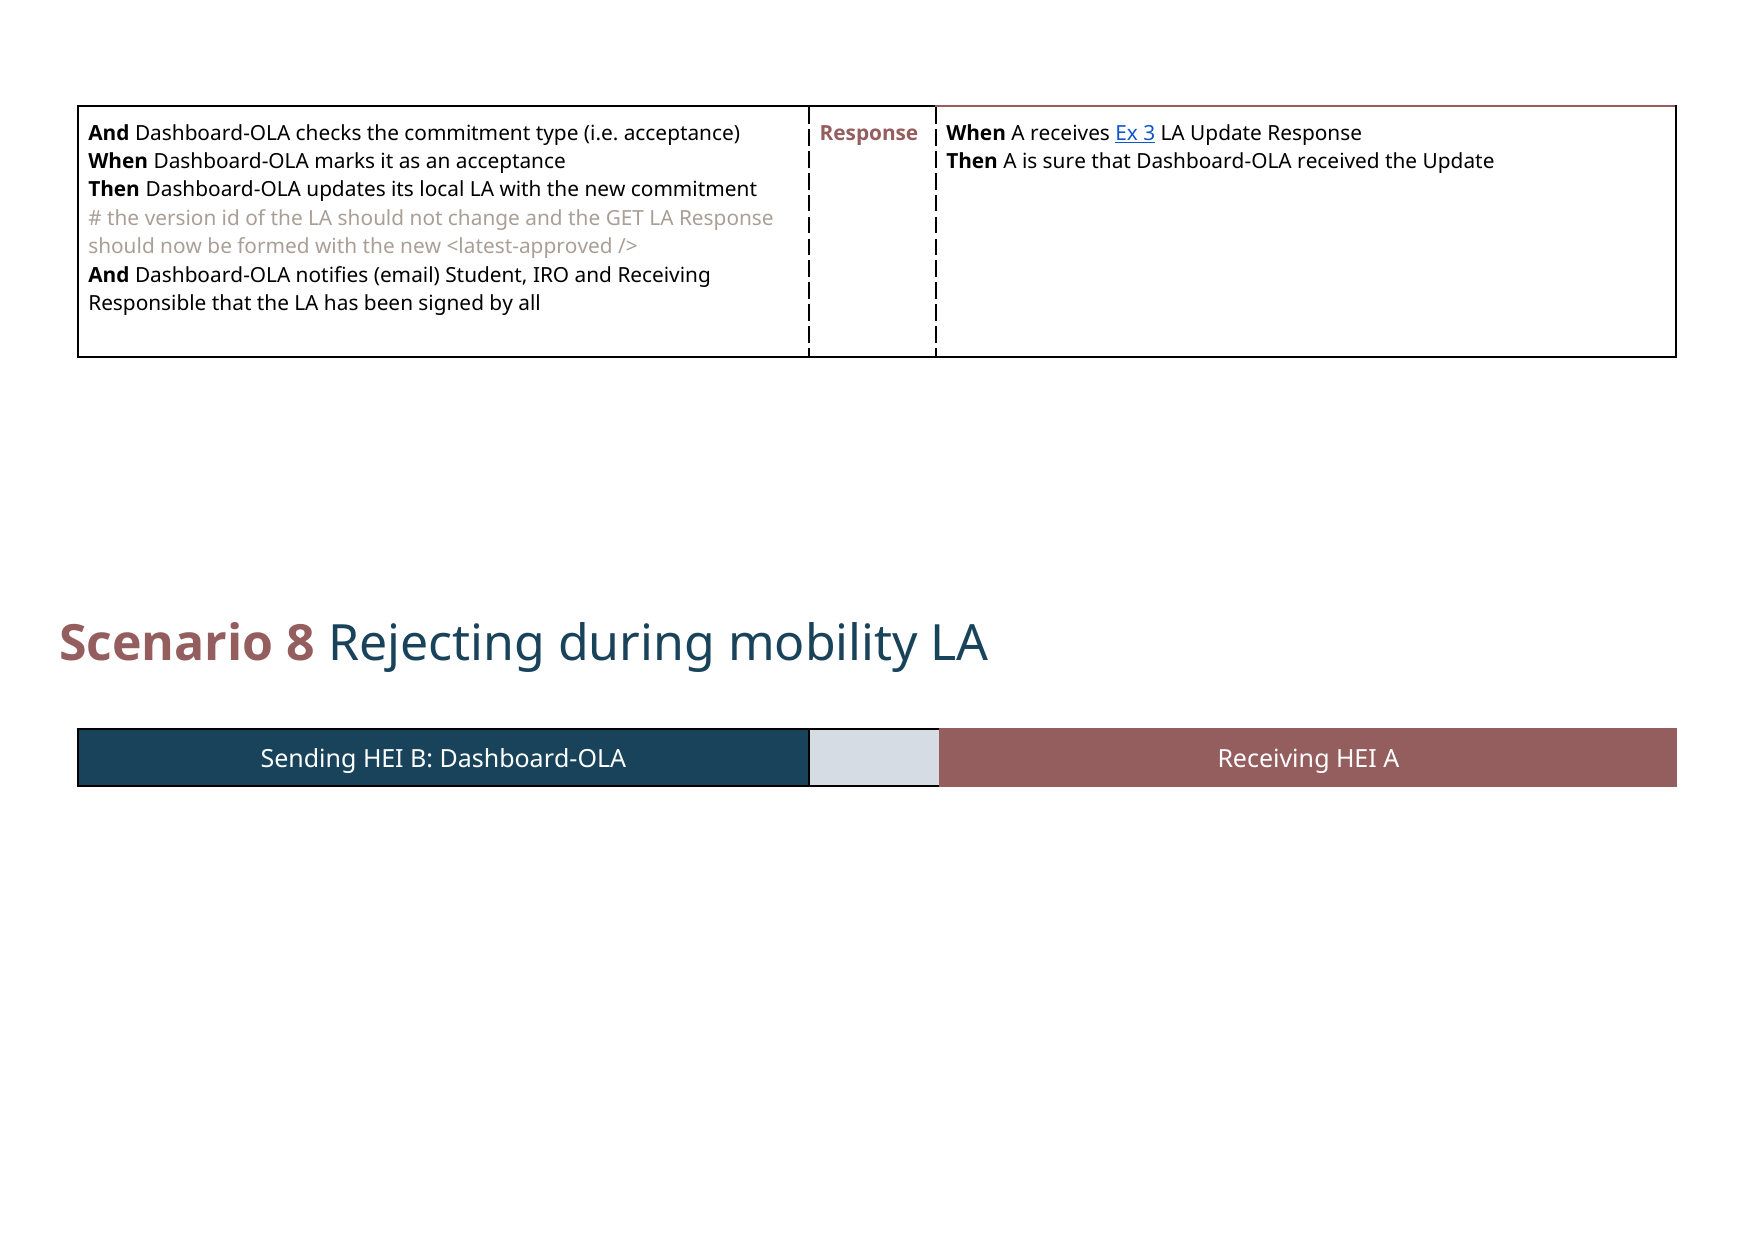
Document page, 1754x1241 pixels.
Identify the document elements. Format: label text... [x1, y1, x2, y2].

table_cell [936, 107, 1675, 356]
subtitle Scenario 8 Rejecting during mobility LA [59, 607, 1695, 675]
table_header Sending HEI B: Dashboard-OLA [79, 730, 808, 785]
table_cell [809, 107, 936, 356]
table_header [810, 730, 939, 785]
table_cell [79, 107, 809, 356]
table_header Receiving HEI A [941, 730, 1675, 785]
